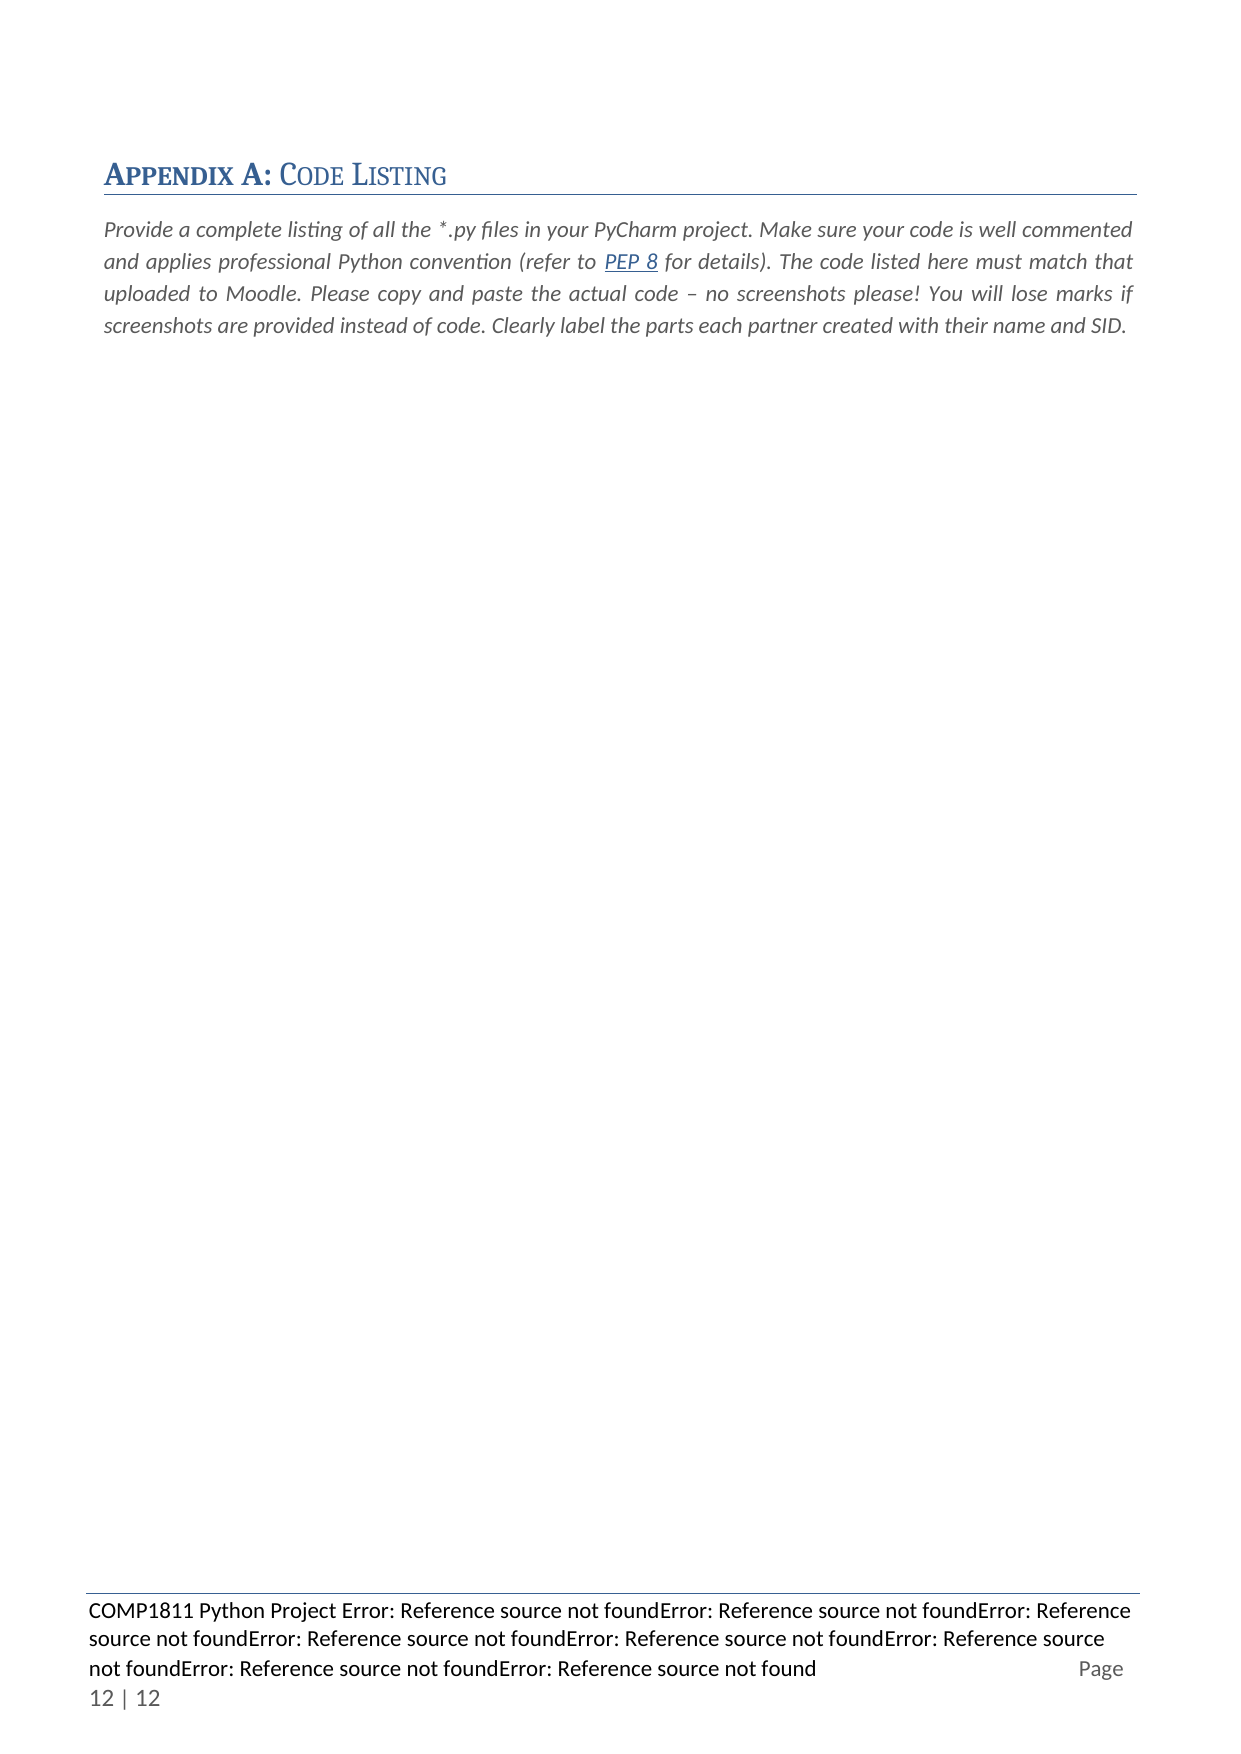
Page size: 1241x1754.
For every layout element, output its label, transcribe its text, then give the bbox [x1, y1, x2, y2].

text Provide a complete listing of all the *.py files in your PyCharm project. Make sure your code is well commented and applies professional Python convention (refer to PEP 8 for details). The code listed here must match that uploaded to Moodle. Please copy and paste the actual code – no screenshots please! You will lose marks if screenshots are provided instead of code. Clearly label the parts each partner created with their name and SID. [103, 215, 1137, 339]
subtitle Appendix A: Code Listing [103, 156, 1137, 195]
